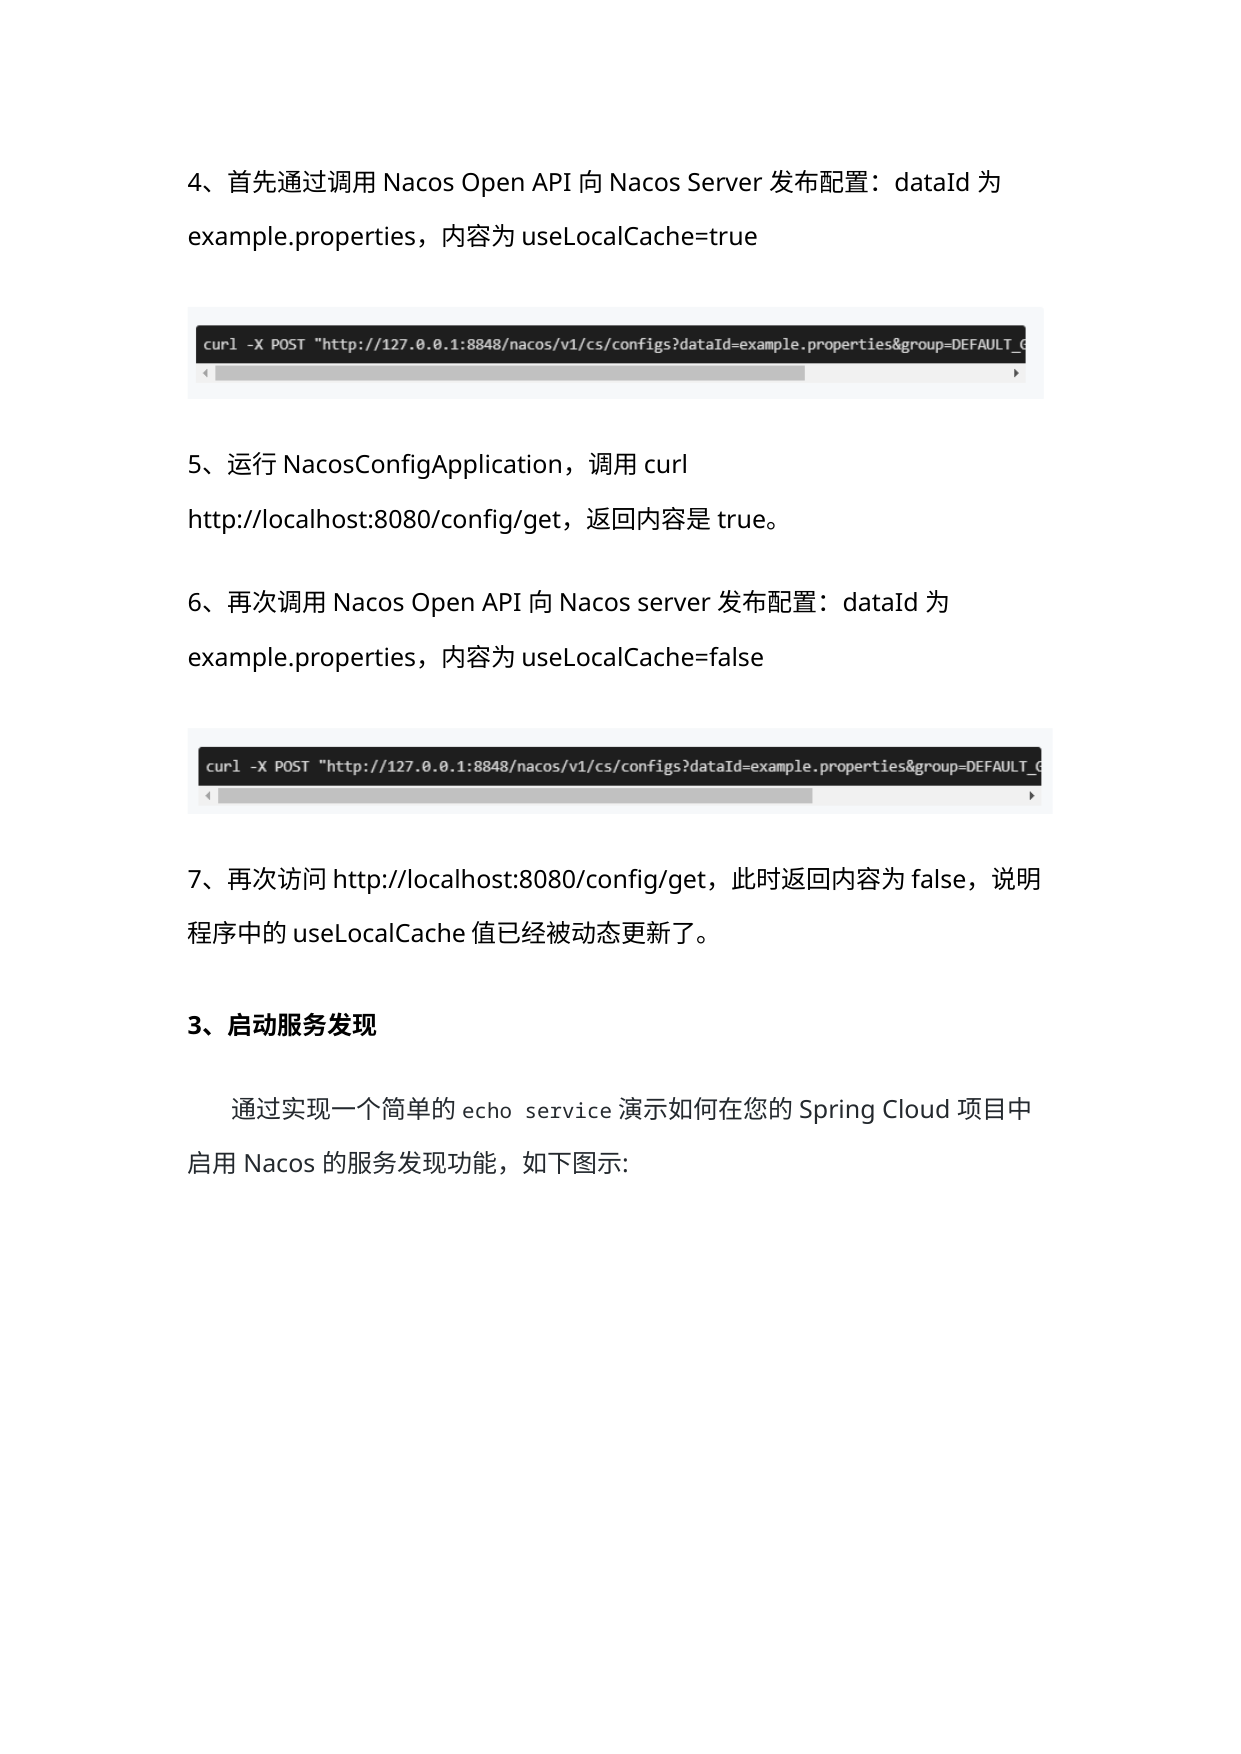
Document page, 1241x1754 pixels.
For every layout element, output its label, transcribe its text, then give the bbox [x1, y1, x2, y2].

text 通过实现一个简单的 echo service 演示如何在您的 Spring Cloud 项目中启用 Nacos 的服务发现功能，如下图示: [187, 1089, 1053, 1180]
text 4、首先通过调用 Nacos Open API 向 Nacos Server 发布配置：dataId 为example.properties，内容为useLocalCache=true [187, 162, 1053, 253]
text 6、再次调用 Nacos Open API 向 Nacos server 发布配置：dataId 为example.properties，内容为useLocalCache=false [187, 583, 1053, 673]
picture [187, 300, 1053, 399]
text 7、再次访问 http://localhost:8080/config/get，此时返回内容为false，说明程序中的useLocalCache值已经被动态更新了。 [187, 859, 1053, 950]
picture [187, 720, 1053, 814]
text 5、运行 NacosConfigApplication，调用 curl http://localhost:8080/config/get，返回内容是 true。 [187, 445, 1053, 536]
subtitle 3、启动服务发现 [187, 1006, 1053, 1042]
